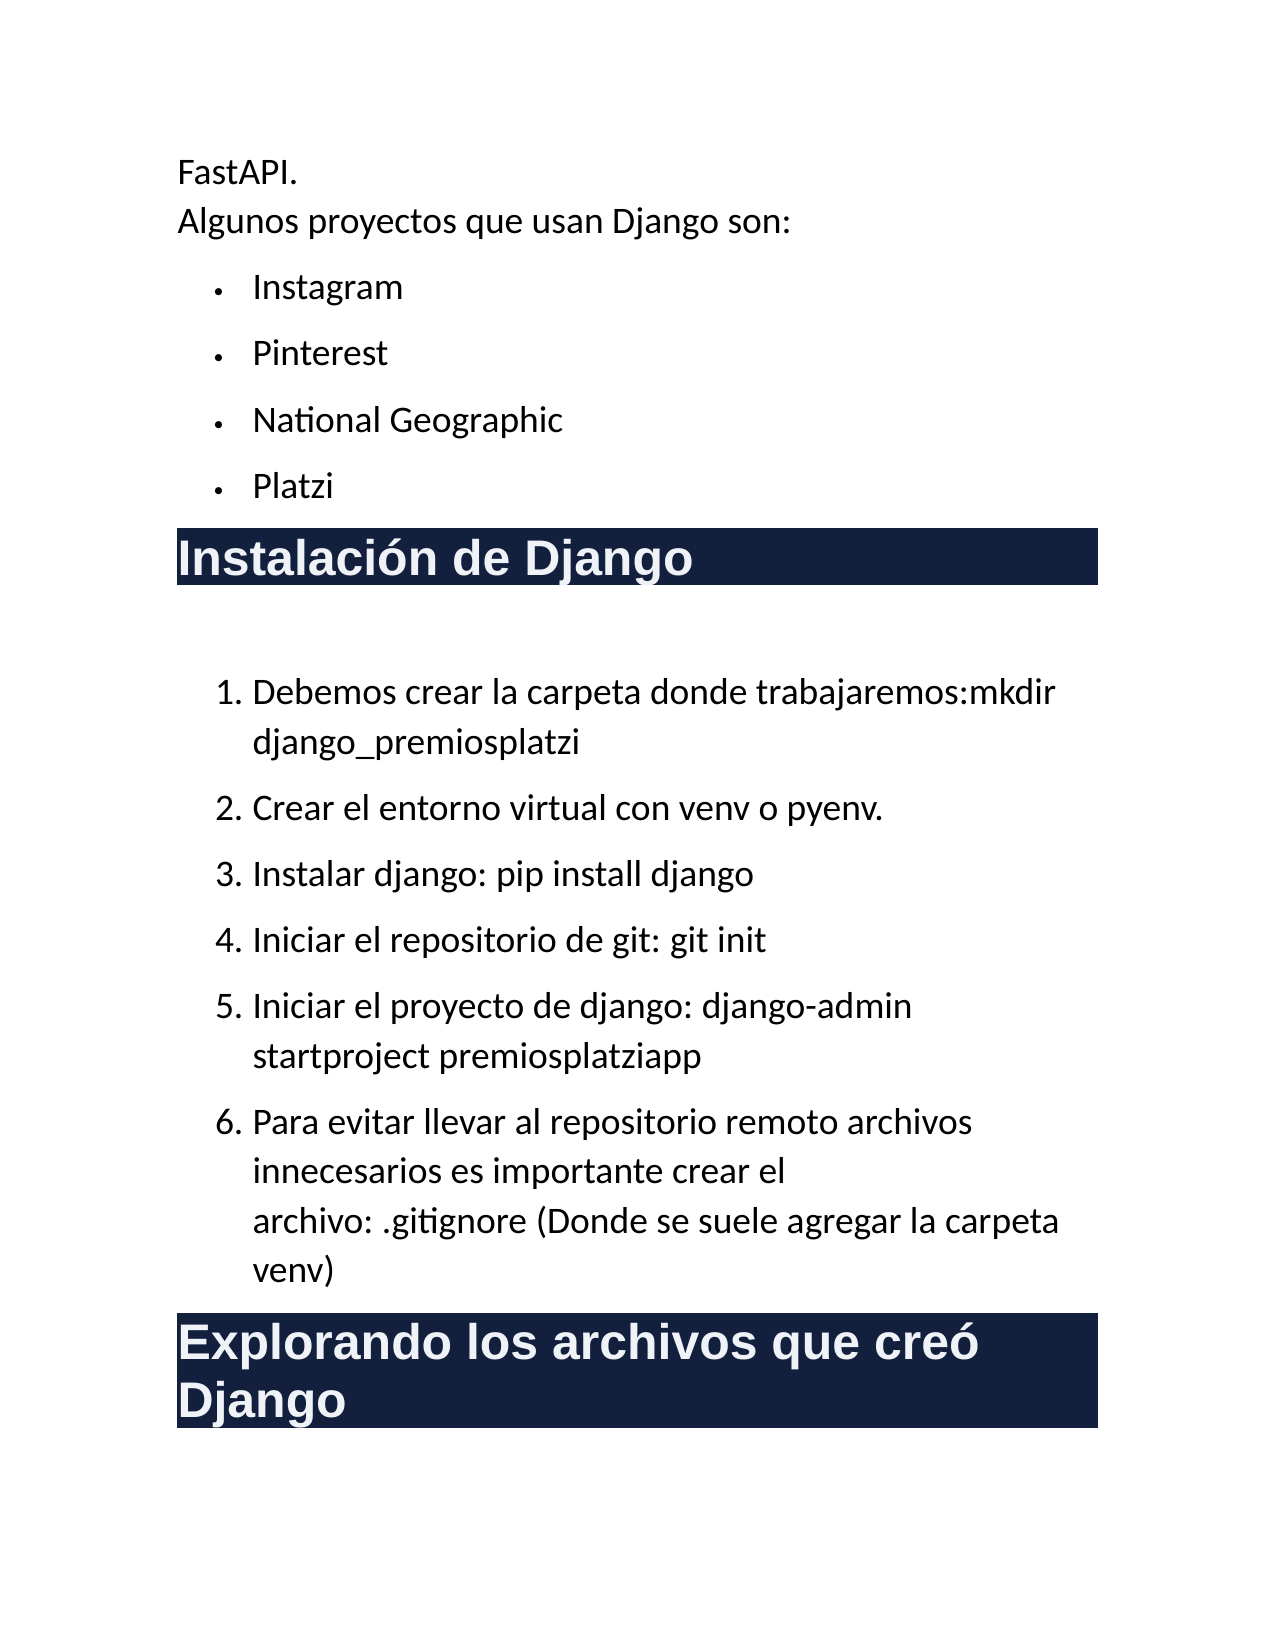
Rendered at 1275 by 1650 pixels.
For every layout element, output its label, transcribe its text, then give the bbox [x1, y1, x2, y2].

subtitle Explorando los archivos que creó Django [177, 1313, 1098, 1428]
list Crear el entorno virtual con venv o pyenv. [215, 784, 1098, 830]
list Pinterest [215, 329, 1098, 375]
list Instalar django: pip install django [215, 850, 1098, 896]
list Debemos crear la carpeta donde trabajaremos:mkdir django_premiosplatzi [215, 668, 1098, 764]
list Iniciar el proyecto de django: django-admin startproject premiosplatziapp [215, 982, 1098, 1078]
list Iniciar el repositorio de git: git init [215, 916, 1098, 962]
subtitle Instalación de Django [177, 528, 1098, 585]
list National Geographic [215, 396, 1098, 441]
list Para evitar llevar al repositorio remoto archivos innecesarios es importante crear el archivo: .gitignore (Donde se suele agregar la carpeta venv) [215, 1098, 1098, 1292]
list Platzi [215, 462, 1098, 507]
list Instagram [215, 263, 1098, 309]
